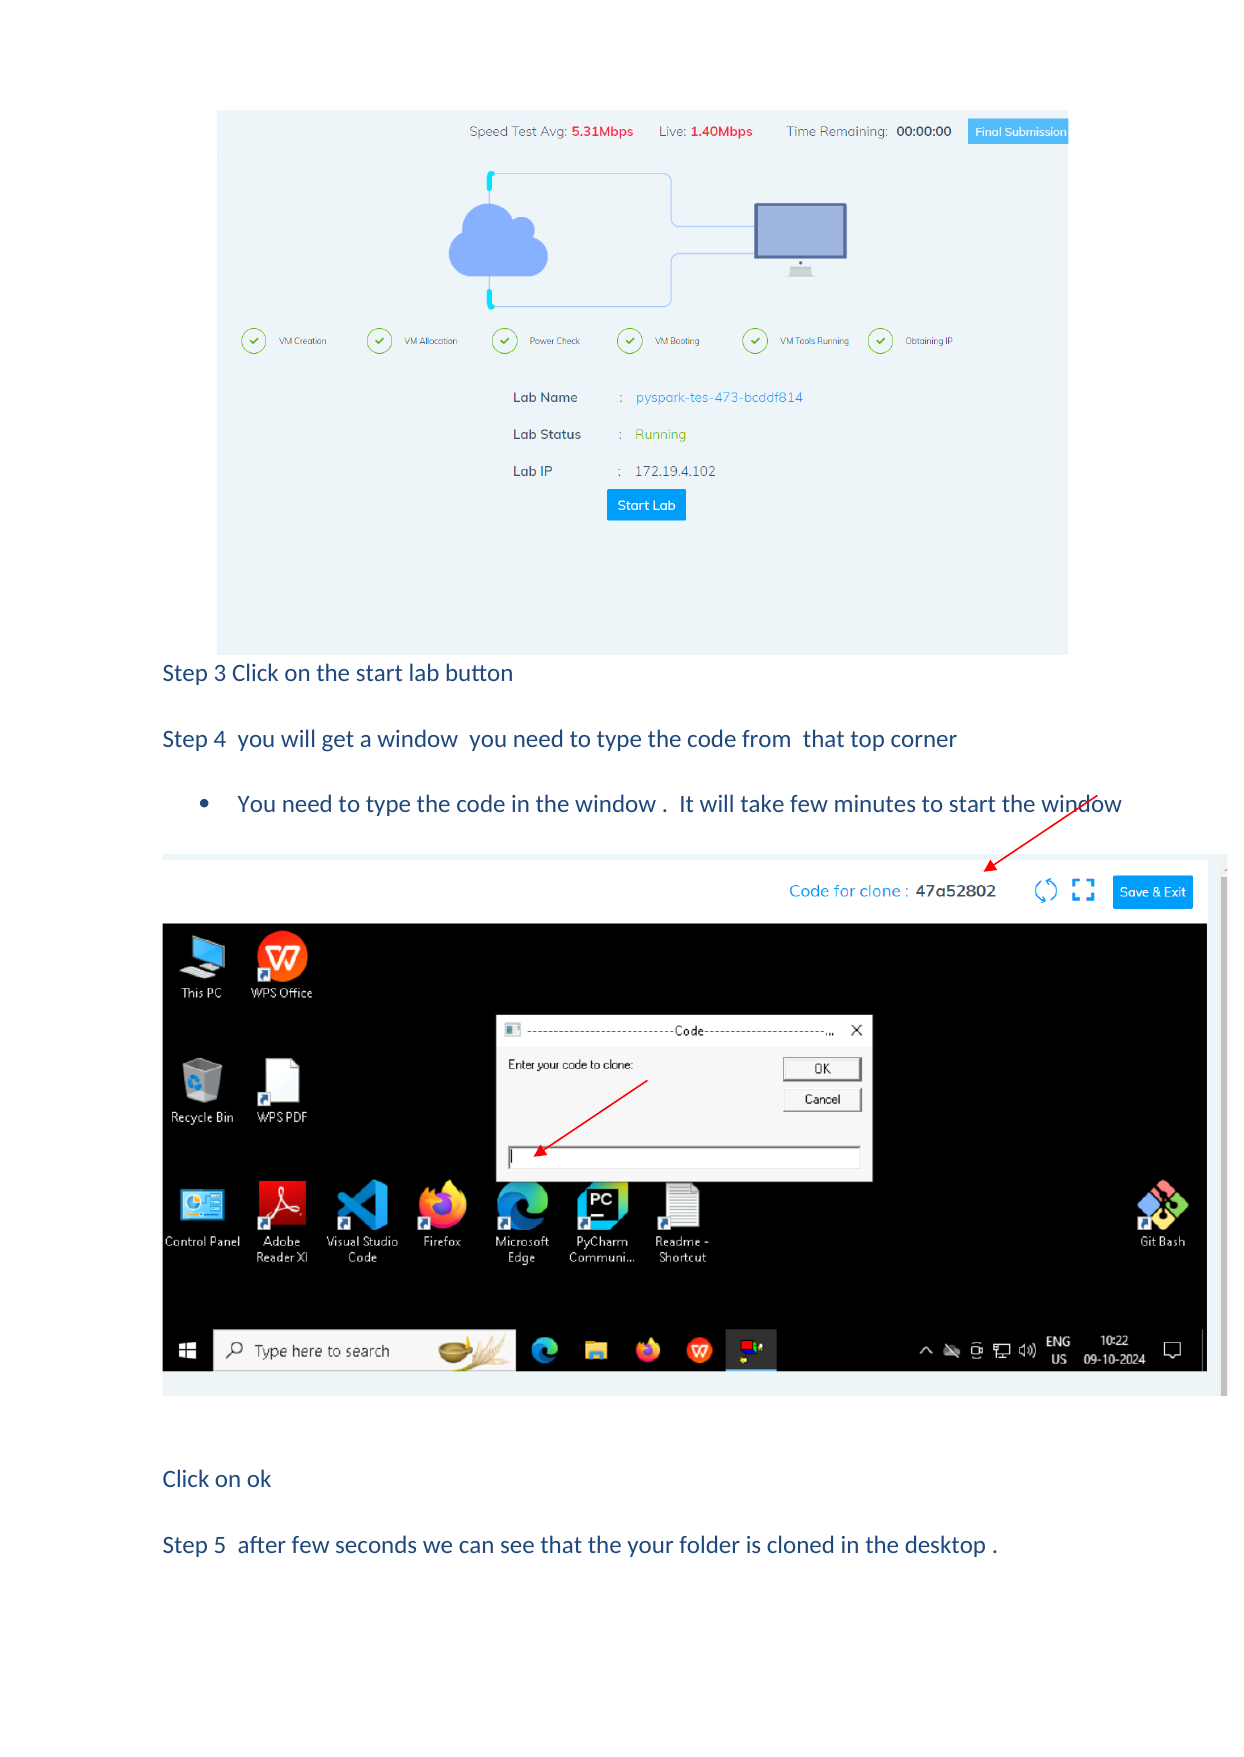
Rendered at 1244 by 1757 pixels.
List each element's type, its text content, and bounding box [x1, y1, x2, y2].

text Step 3 Click on the start lab button [162, 657, 1123, 687]
list You need to type the code in the window . It will take few minutes to start the window [200, 788, 1123, 819]
text Step 4 you will get a window you need to type the code from that top corner [162, 723, 1123, 753]
picture [217, 110, 1069, 655]
text Click on ok [162, 1464, 1123, 1494]
text Step 5 after few seconds we can see that the your folder is cloned in the desktop . [162, 1529, 1123, 1560]
picture [162, 854, 1228, 1396]
